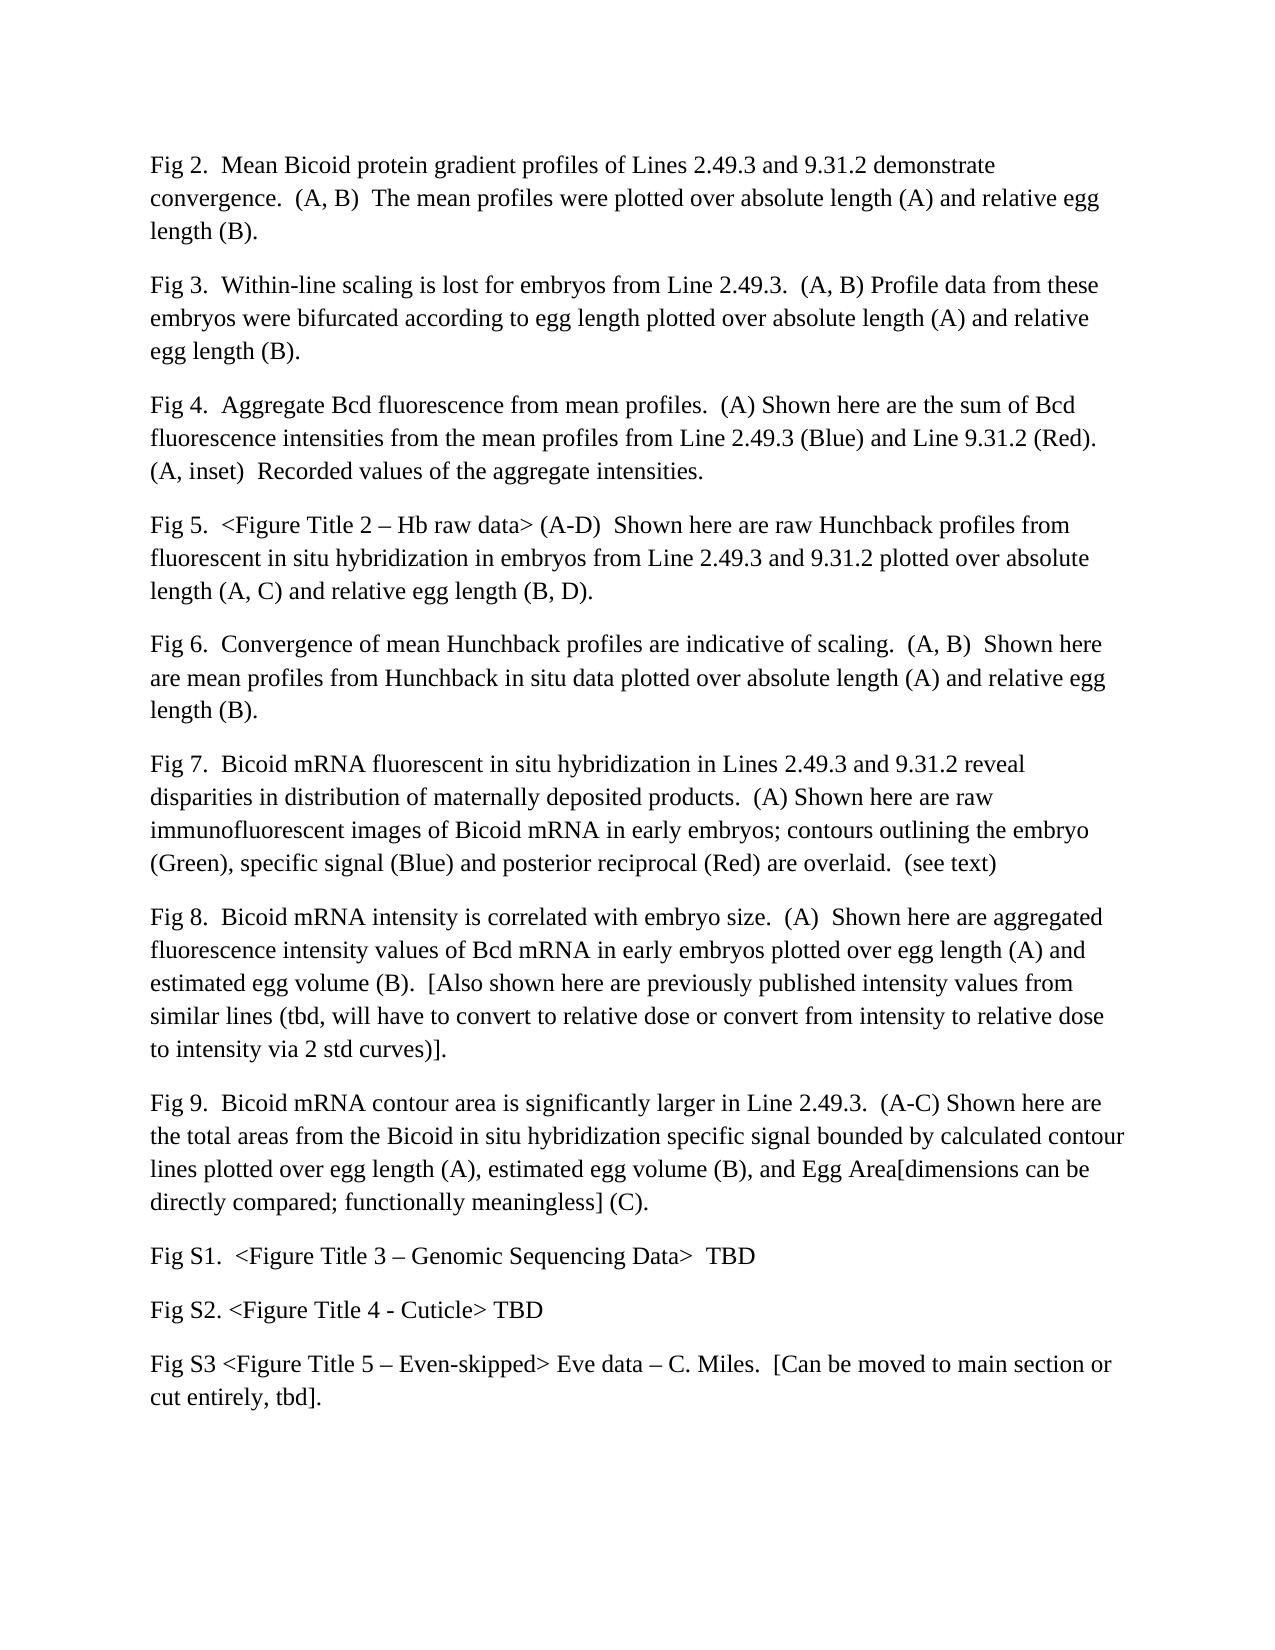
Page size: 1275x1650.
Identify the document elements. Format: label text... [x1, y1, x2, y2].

text Fig 2. Mean Bicoid protein gradient profiles of Lines 2.49.3 and 9.31.2 demonstrate convergence. (A, B) The mean profiles were plotted over absolute length (A) and relative egg length (B). [150, 150, 1125, 245]
text Fig 8. Bicoid mRNA intensity is correlated with embryo size. (A) Shown here are aggregated fluorescence intensity values of Bcd mRNA in early embryos plotted over egg length (A) and estimated egg volume (B). [Also shown here are previously published intensity values from similar lines (tbd, will have to convert to relative dose or convert from intensity to relative dose to intensity via 2 std curves)]. [150, 902, 1125, 1063]
text Fig S3 <Figure Title 5 – Even-skipped> Eve data – C. Miles. [Can be moved to main section or cut entirely, tbd]. [150, 1349, 1125, 1411]
text Fig 6. Convergence of mean Hunchback profiles are indicative of scaling. (A, B) Shown here are mean profiles from Hunchback in situ data plotted over absolute length (A) and relative egg length (B). [150, 629, 1125, 724]
text Fig S1. <Figure Title 3 – Genomic Sequencing Data> TBD [150, 1241, 1125, 1270]
text Fig 5. <Figure Title 2 – Hb raw data> (A-D) Shown here are raw Hunchback profiles from fluorescent in situ hybridization in embryos from Line 2.49.3 and 9.31.2 plotted over absolute length (A, C) and relative egg length (B, D). [150, 510, 1125, 604]
text Fig S2. <Figure Title 4 - Cuticle> TBD [150, 1295, 1125, 1324]
text Fig 3. Within-line scaling is lost for embryos from Line 2.49.3. (A, B) Profile data from these embryos were bifurcated according to egg length plotted over absolute length (A) and relative egg length (B). [150, 270, 1125, 365]
text Fig 9. Bicoid mRNA contour area is significantly larger in Line 2.49.3. (A-C) Shown here are the total areas from the Bicoid in situ hybridization specific signal bounded by calculated contour lines plotted over egg length (A), estimated egg volume (B), and Egg Area[dimensions can be directly compared; functionally meaningless] (C). [150, 1088, 1125, 1216]
text Fig 4. Aggregate Bcd fluorescence from mean profiles. (A) Shown here are the sum of Bcd fluorescence intensities from the mean profiles from Line 2.49.3 (Blue) and Line 9.31.2 (Red). (A, inset) Recorded values of the aggregate intensities. [150, 390, 1125, 484]
text Fig 7. Bicoid mRNA fluorescent in situ hybridization in Lines 2.49.3 and 9.31.2 reveal disparities in distribution of maternally deposited products. (A) Shown here are raw immunofluorescent images of Bicoid mRNA in early embryos; contours outlining the embryo (Green), specific signal (Blue) and posterior reciprocal (Red) are overlaid. (see text) [150, 749, 1125, 877]
